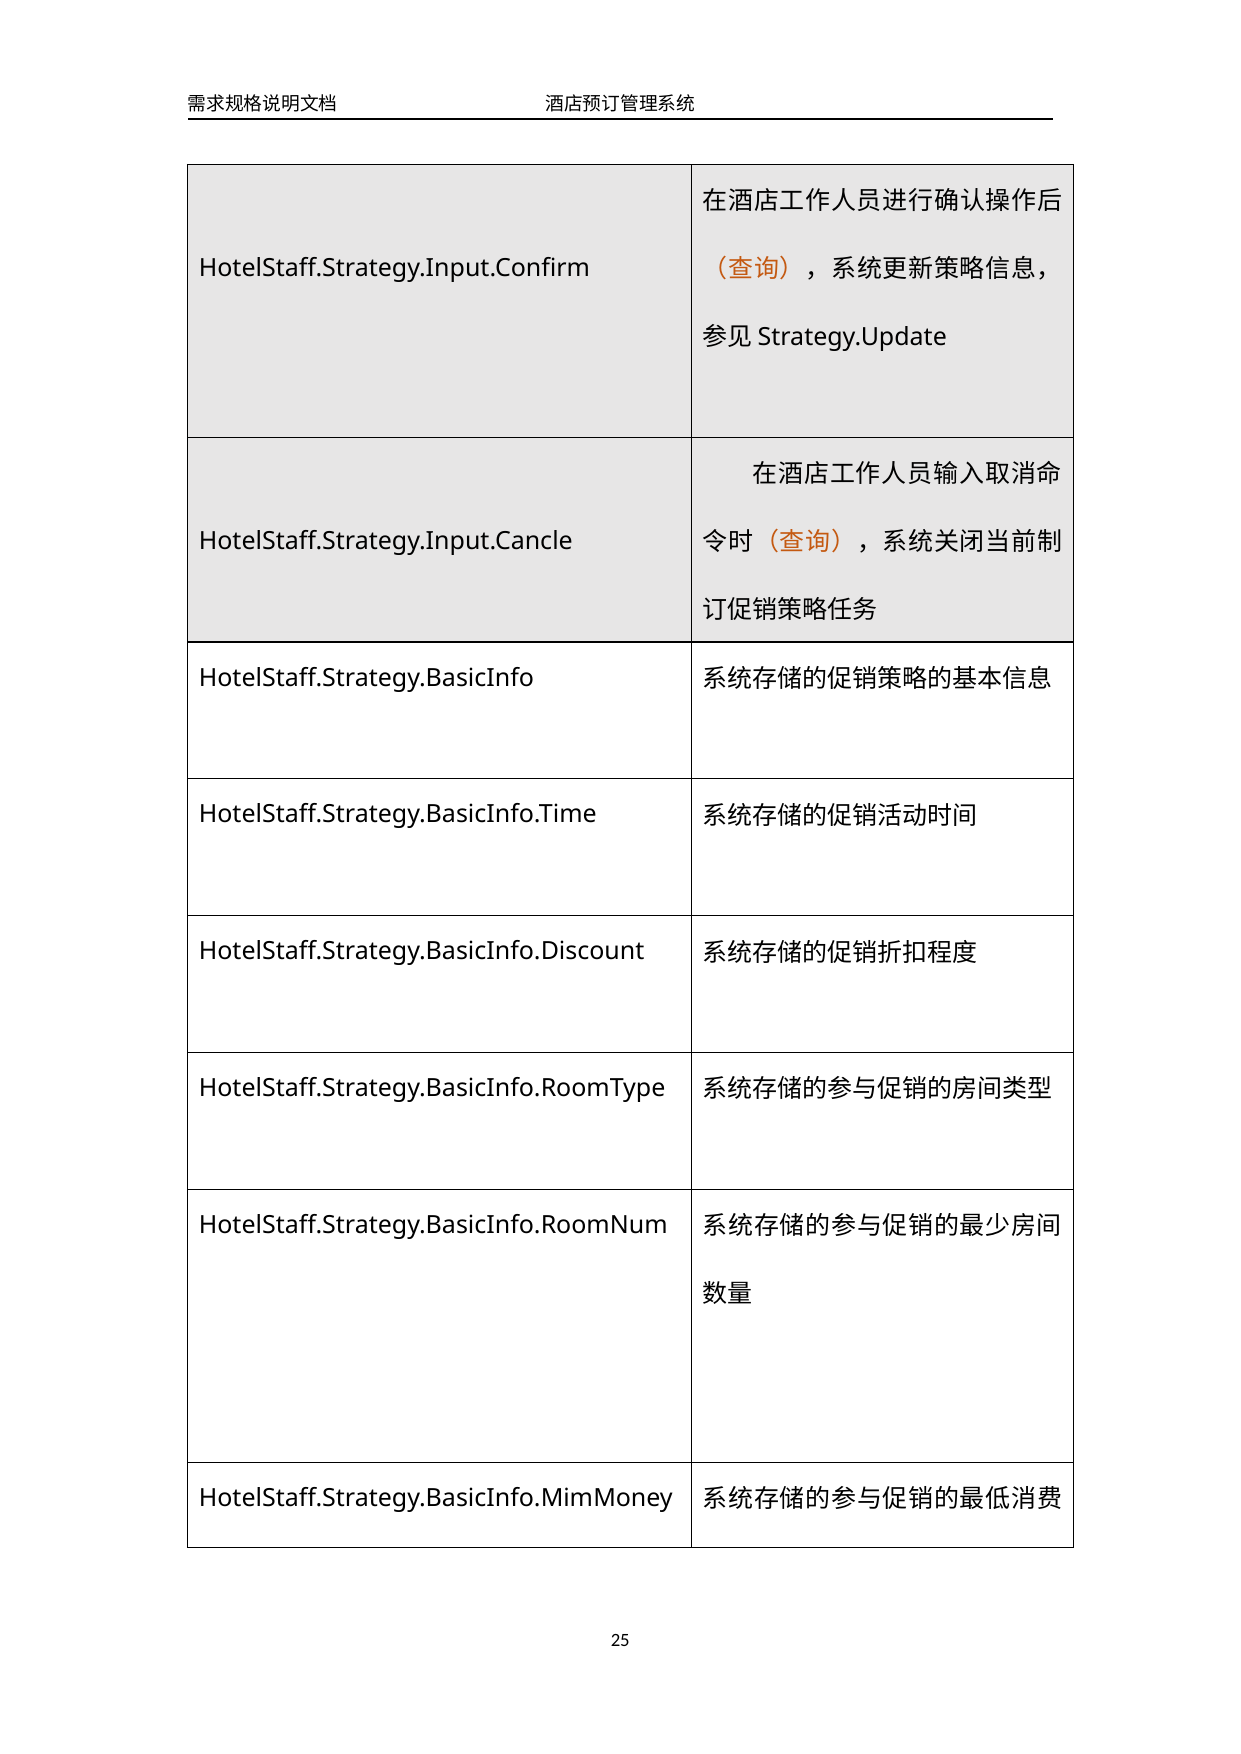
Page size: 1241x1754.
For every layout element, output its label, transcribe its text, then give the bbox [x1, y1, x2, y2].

table_cell 系统存储的参与促销的最低消费金额 [692, 1463, 1073, 1547]
table_cell 系统存储的参与促销的房间类型 [692, 1053, 1073, 1189]
table_cell 系统存储的促销活动时间 [692, 779, 1073, 915]
table_cell 系统存储的参与促销的最少房间数量 [692, 1190, 1073, 1462]
table_cell 系统存储的促销折扣程度 [692, 916, 1073, 1052]
table_cell 在酒店工作人员输入取消命令时（查询），系统关闭当前制订促销策略任务 [692, 438, 1073, 641]
table_cell HotelStaff.Strategy.Input.Confirm [188, 165, 691, 437]
table_cell HotelStaff.Strategy.BasicInfo.Time [188, 779, 691, 915]
table_cell HotelStaff.Strategy.Input.Cancle [188, 438, 691, 641]
table_cell HotelStaff.Strategy.BasicInfo.Discount [188, 916, 691, 1052]
table_cell HotelStaff.Strategy.BasicInfo.RoomType [188, 1053, 691, 1189]
table_cell HotelStaff.Strategy.BasicInfo.RoomNum [188, 1190, 691, 1462]
table_cell HotelStaff.Strategy.BasicInfo [188, 643, 691, 778]
table_cell 系统存储的促销策略的基本信息 [692, 643, 1073, 778]
table_cell 在酒店工作人员进行确认操作后（查询），系统更新策略信息，参见Strategy.Update [692, 165, 1073, 437]
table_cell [188, 1463, 691, 1547]
